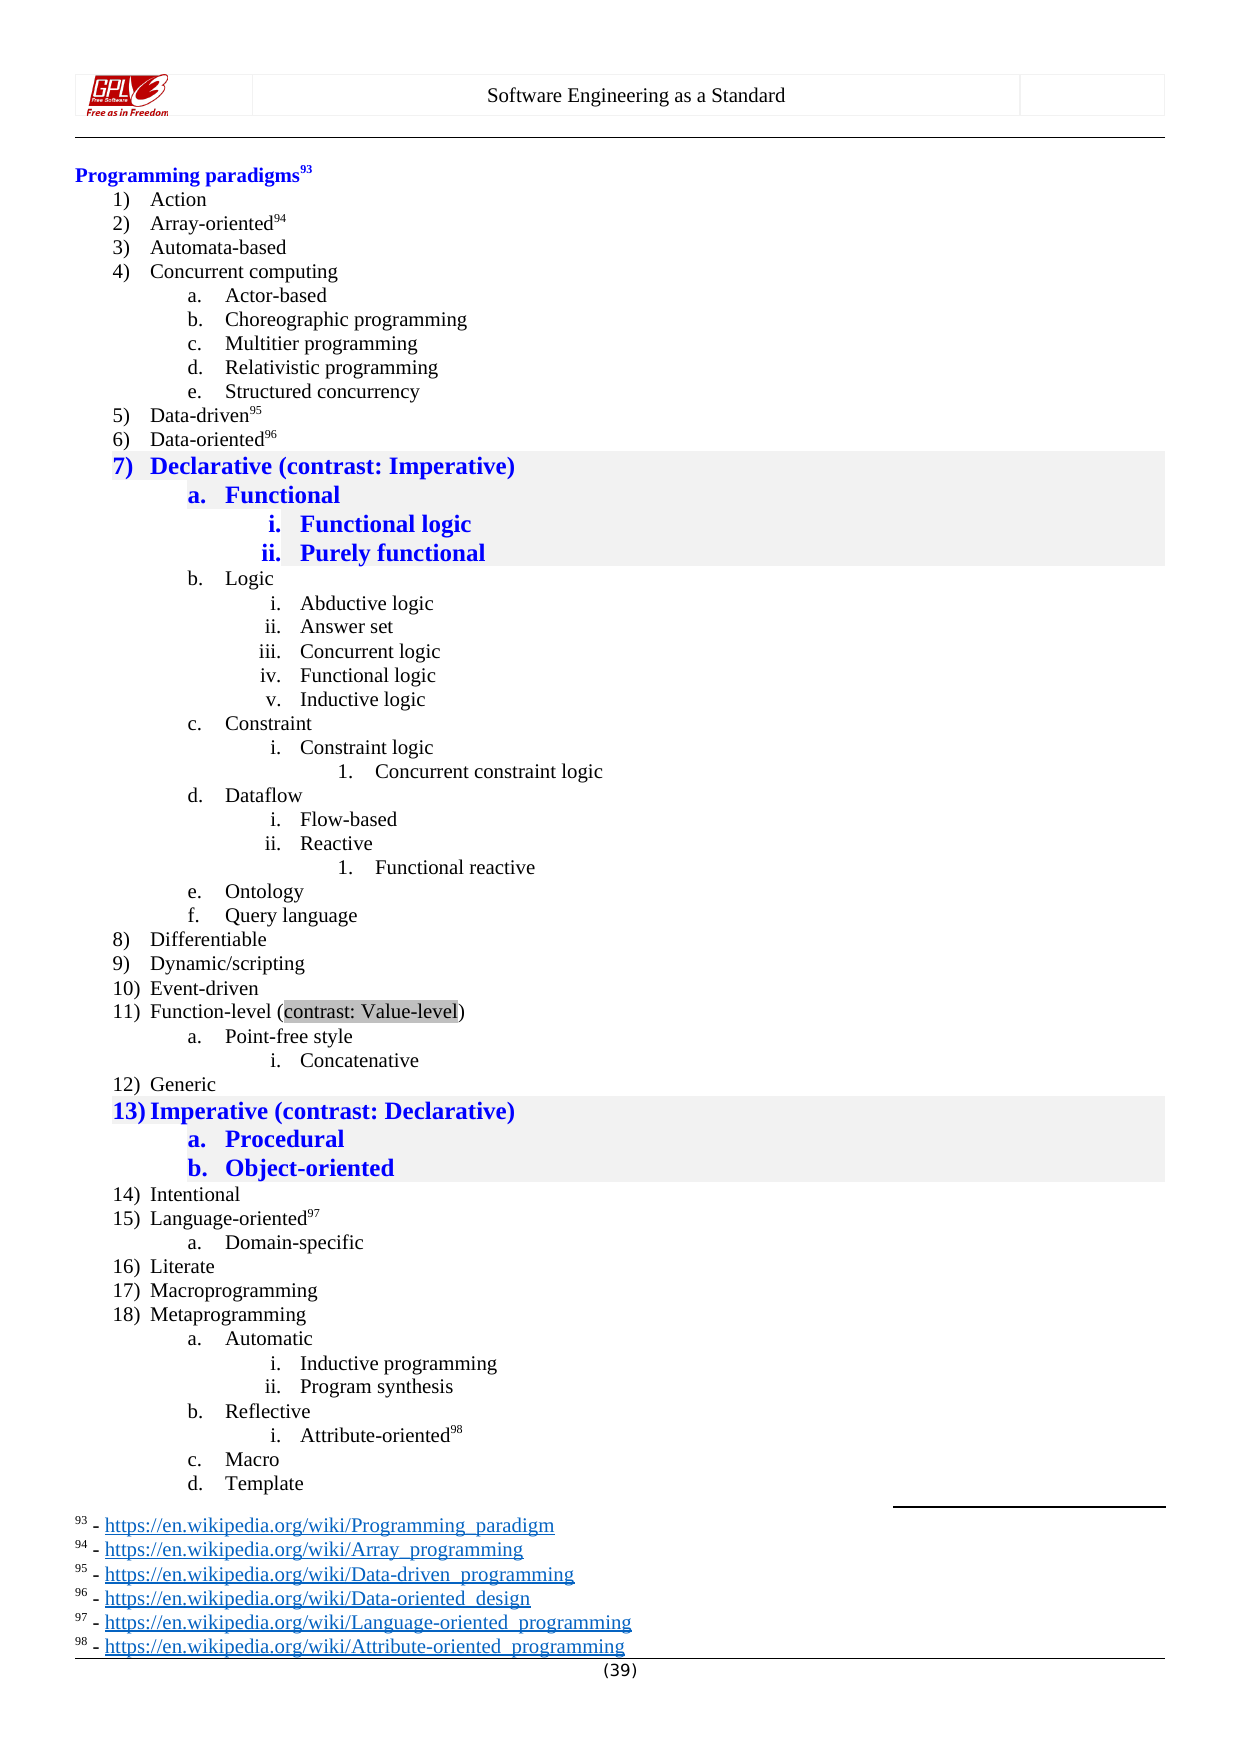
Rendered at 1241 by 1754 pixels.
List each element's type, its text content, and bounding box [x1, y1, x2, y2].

list Declarative (contrast: Imperative) [112, 451, 1165, 480]
list Language-oriented [112, 1206, 1165, 1230]
list Macro [187, 1447, 1165, 1471]
picture [86, 74, 168, 116]
list Concatenative [281, 1048, 1165, 1072]
list Generic [112, 1072, 1165, 1096]
list Domain-specific [187, 1230, 1165, 1254]
list Point-free style [187, 1023, 1165, 1048]
list Automatic [187, 1326, 1165, 1350]
list Attribute-oriented [281, 1423, 1165, 1447]
list Metaprogramming [112, 1302, 1165, 1326]
list Intentional [112, 1182, 1165, 1206]
list Macroprogramming [112, 1278, 1165, 1302]
list Choreographic programming [187, 307, 1165, 331]
list Functional logic [281, 663, 1165, 687]
list Constraint [187, 711, 1165, 735]
list Functional logic [281, 509, 1165, 538]
list Inductive logic [281, 687, 1165, 711]
subtitle Programming paradigms [75, 163, 1165, 187]
list Reflective [187, 1398, 1165, 1423]
list Data-oriented [112, 427, 1165, 451]
list Data-driven [112, 403, 1165, 427]
list Flow-based [281, 807, 1165, 831]
list Array-oriented [112, 211, 1165, 235]
list Procedural [187, 1124, 1165, 1153]
list Multitier programming [187, 331, 1165, 355]
list Concurrent constraint logic [337, 759, 1165, 783]
list Automata-based [112, 235, 1165, 259]
list Action [112, 187, 1165, 211]
list Function-level (contrast: Value-level) [112, 999, 1165, 1023]
list Imperative (contrast: Declarative) [112, 1096, 1165, 1124]
list Object-oriented [187, 1153, 1165, 1182]
list Functional [187, 480, 1165, 509]
list Concurrent logic [281, 638, 1165, 663]
list Answer set [281, 614, 1165, 638]
list Dataflow [187, 783, 1165, 807]
list Inductive programming [281, 1350, 1165, 1374]
list Template [187, 1471, 1165, 1495]
list Concurrent computing [112, 259, 1165, 283]
list Relativistic programming [187, 355, 1165, 379]
list Constraint logic [281, 735, 1165, 759]
list Reactive [281, 831, 1165, 855]
list Actor-based [187, 283, 1165, 307]
list Functional reactive [337, 855, 1165, 879]
list Abductive logic [281, 590, 1165, 614]
list Structured concurrency [187, 379, 1165, 403]
list Event-driven [112, 975, 1165, 999]
list Dynamic/scripting [112, 951, 1165, 975]
list Ontology [187, 879, 1165, 903]
list Literate [112, 1254, 1165, 1278]
list Logic [187, 566, 1165, 590]
list Differentiable [112, 927, 1165, 951]
list Program synthesis [281, 1374, 1165, 1398]
list Purely functional [281, 538, 1165, 566]
list Query language [187, 903, 1165, 927]
